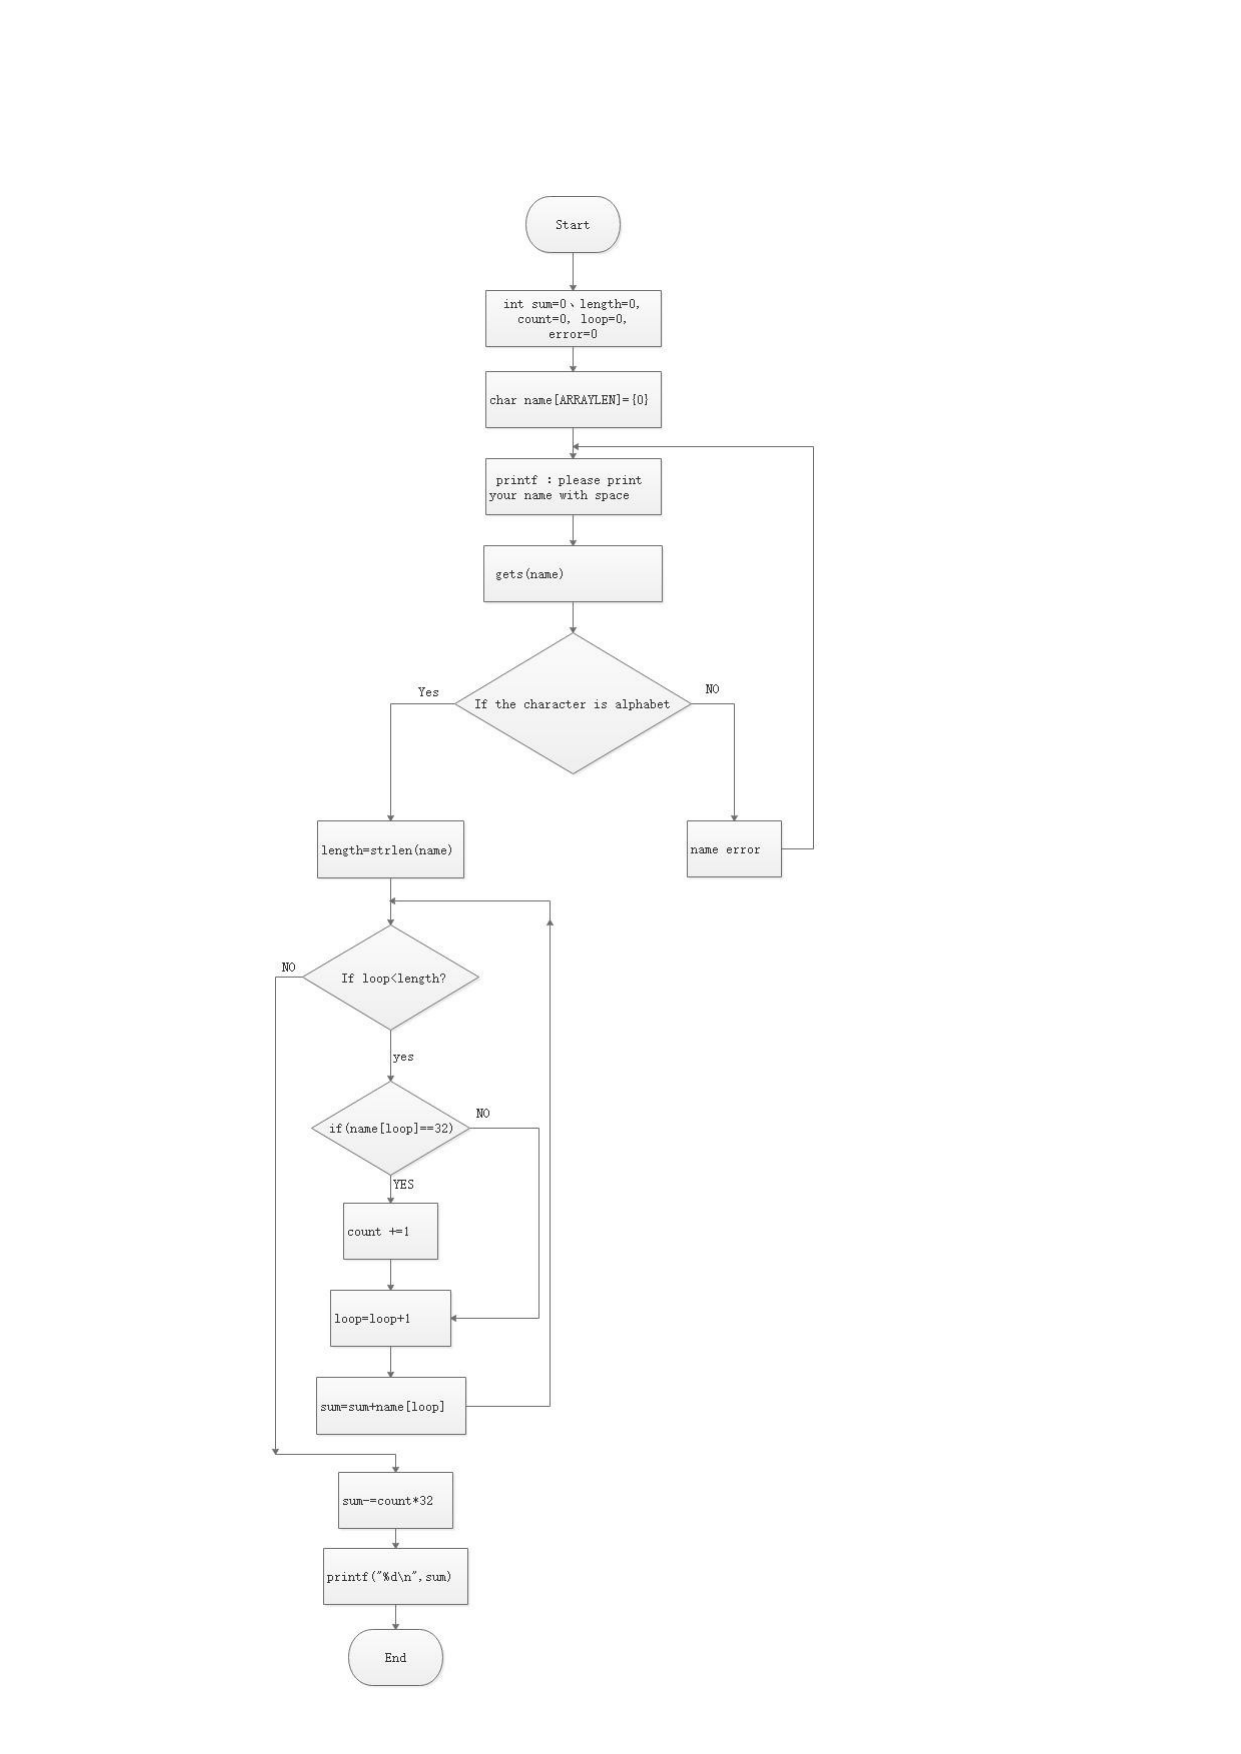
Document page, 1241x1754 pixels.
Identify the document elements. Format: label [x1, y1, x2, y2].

picture [267, 193, 820, 1690]
